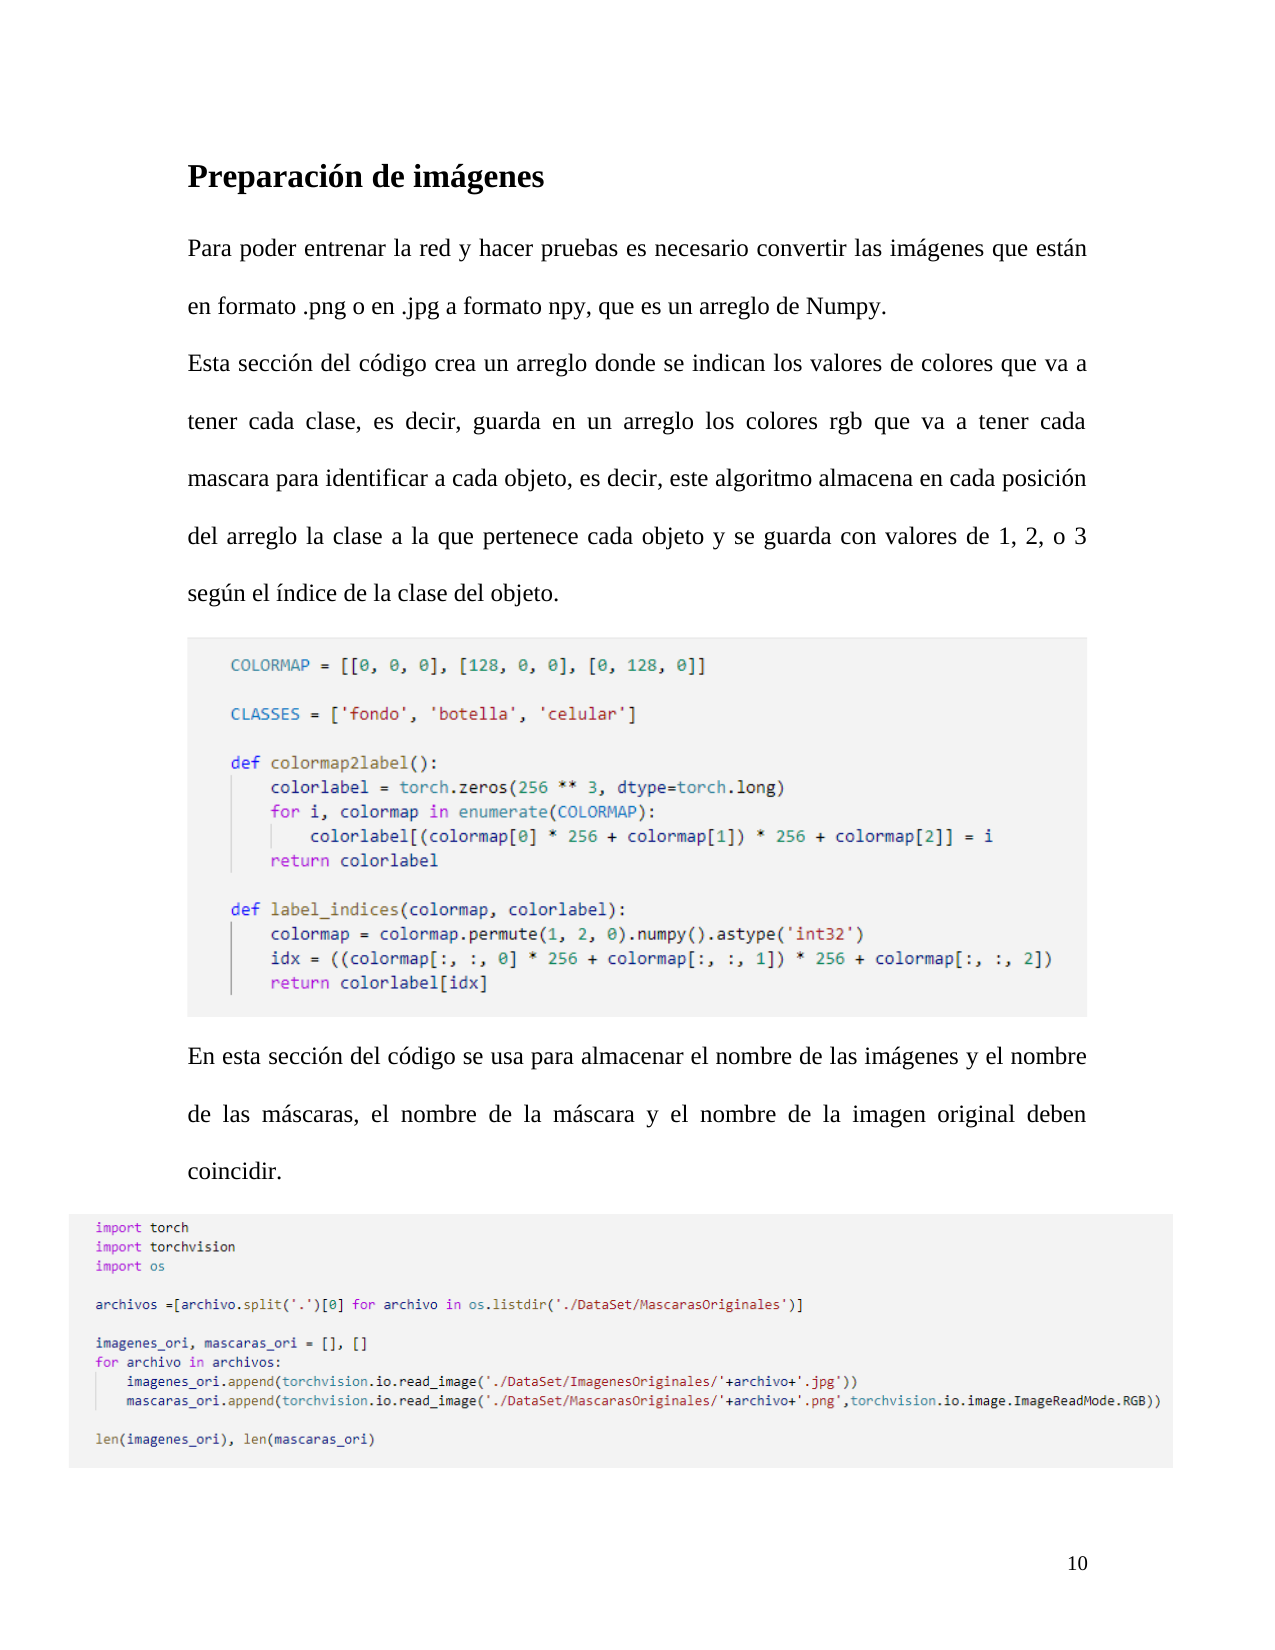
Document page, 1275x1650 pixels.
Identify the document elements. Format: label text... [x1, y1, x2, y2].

picture [187, 635, 1088, 1017]
text Para poder entrenar la red y hacer pruebas es necesario convertir las imágenes que están en formato .png o en .jpg a formato npy, que es un arreglo de Numpy. [187, 233, 1088, 319]
text Preparación de imágenes [187, 157, 1088, 195]
text Esta sección del código crea un arreglo donde se indican los valores de colores que va a tener cada clase, es decir, guarda en un arreglo los colores rgb que va a tener cada mascara para identificar a cada objeto, es decir, este algoritmo almacena en cada posición del arreglo la clase a la que pertenece cada objeto y se guarda con valores de 1, 2, o 3 según el índice de la clase del objeto. [187, 348, 1088, 607]
picture [68, 1214, 1173, 1468]
text En esta sección del código se usa para almacenar el nombre de las imágenes y el nombre de las máscaras, el nombre de la máscara y el nombre de la imagen original deben coincidir. [187, 1041, 1088, 1185]
